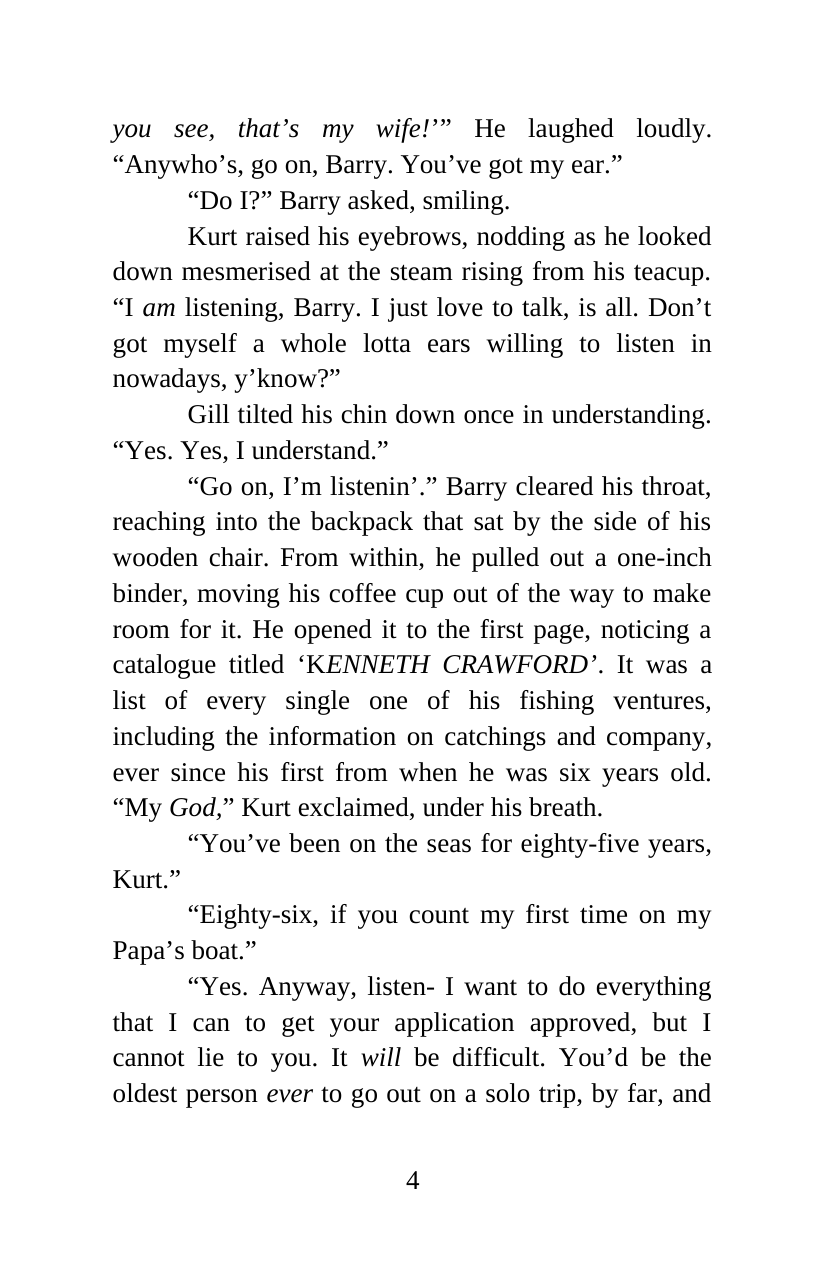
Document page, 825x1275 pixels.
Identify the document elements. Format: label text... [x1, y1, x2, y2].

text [112, 112, 712, 179]
text “Do I?” Barry asked, smiling. [112, 184, 712, 215]
text Gill tilted his chin down once in understanding. “Yes. Yes, I understand.” [112, 398, 712, 465]
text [112, 970, 712, 1108]
text “Go on, I’m listenin’.” Barry cleared his throat, reaching into the backpack that sat by the side of his wooden chair. From within, he pulled out a one-inch binder, moving his coffee cup out of the way to make room for it. He opened it to the first page, noticing a catalogue titled ‘KENNETH CRAWFORD’. It was a list of every single one of his fishing ventures, including the information on catchings and company, ever since his first from when he was six years old. “My God,” Kurt exclaimed, under his breath. [112, 470, 712, 822]
text Kurt raised his eyebrows, nodding as he looked down mesmerised at the steam rising from his teacup. “I am listening, Barry. I just love to talk, is all. Don’t got myself a whole lotta ears willing to listen in nowadays, y’know?” [112, 220, 712, 394]
text “You’ve been on the seas for eighty-five years, Kurt.” [112, 827, 712, 894]
text “Eighty-six, if you count my first time on my Papa’s boat.” [112, 898, 712, 965]
